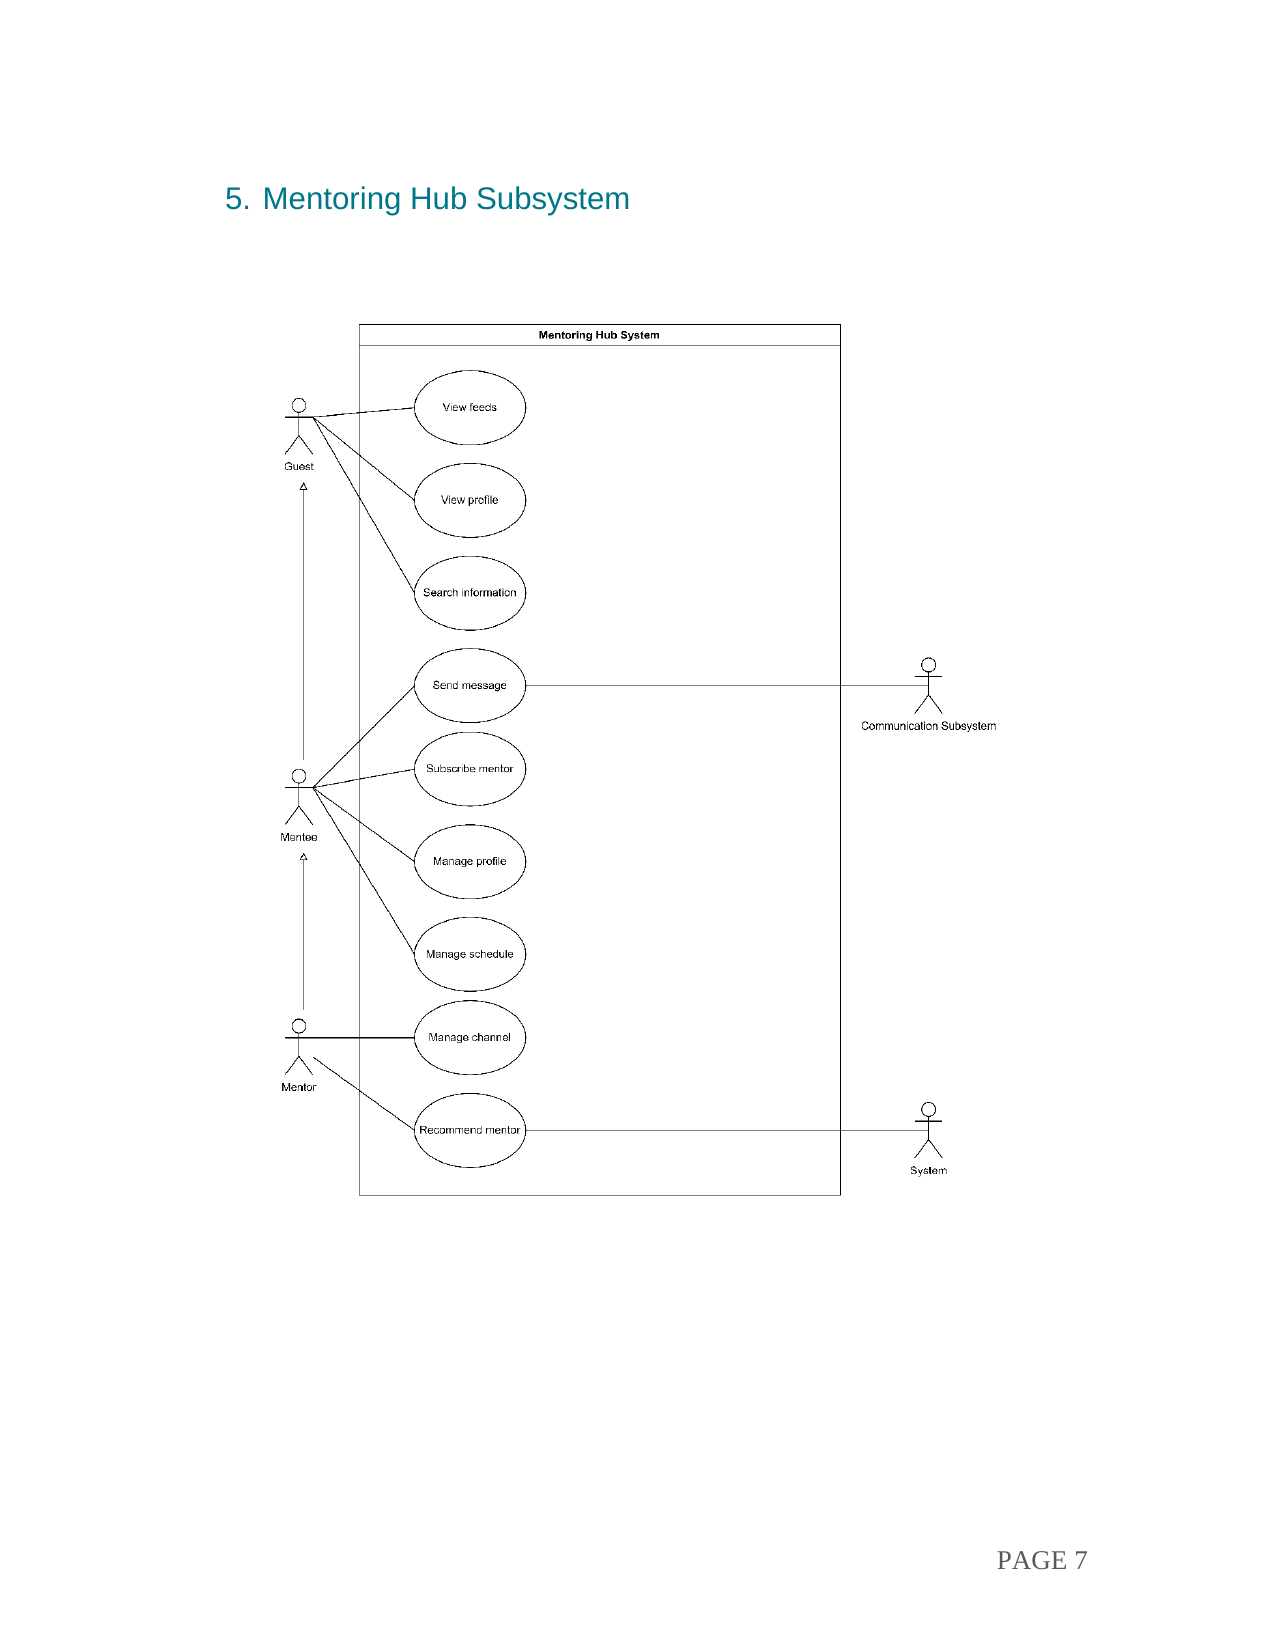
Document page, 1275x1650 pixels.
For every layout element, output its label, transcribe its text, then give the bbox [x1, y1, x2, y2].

subtitle Mentoring Hub Subsystem [225, 180, 1087, 216]
picture [187, 232, 1088, 1288]
